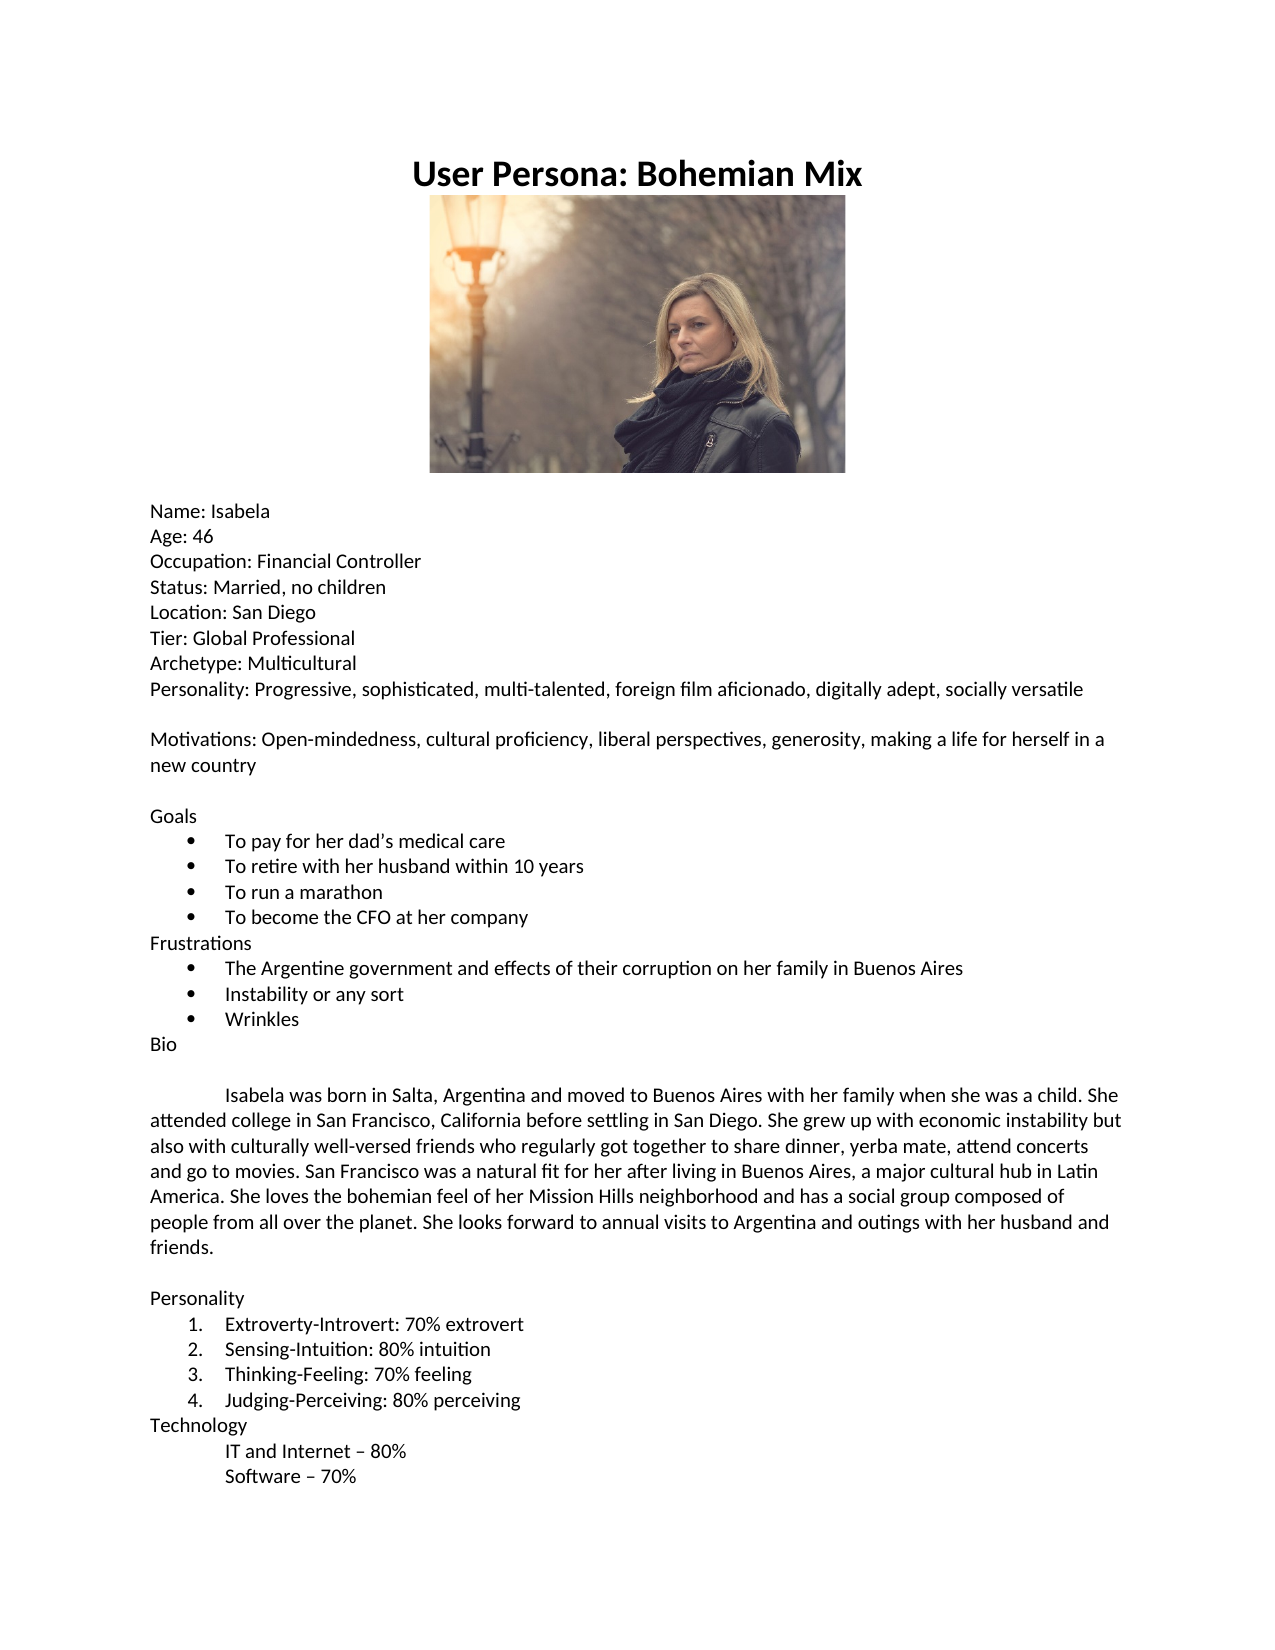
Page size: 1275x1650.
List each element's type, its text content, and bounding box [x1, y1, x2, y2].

picture [429, 195, 846, 473]
text Tier: Global Professional [150, 625, 1125, 650]
text Age: 46 [150, 523, 1125, 549]
text User Persona: Bohemian Mix [150, 150, 1125, 196]
text Frustrations [150, 930, 1125, 955]
text Personality: Progressive, sophisticated, multi-talented, foreign film aficionado, digitally adept, socially versatile [150, 676, 1125, 701]
list Instability or any sort [187, 981, 1125, 1006]
list Extroverty-Introvert: 70% extrovert [187, 1311, 1125, 1336]
text Location: San Diego [150, 599, 1125, 625]
text IT and Internet – 80% [150, 1438, 1125, 1463]
text Bio [150, 1032, 1125, 1057]
list To pay for her dad’s medical care [187, 828, 1125, 854]
text Motivations: Open-mindedness, cultural proficiency, liberal perspectives, generosity, making a life for herself in a new country [150, 727, 1125, 777]
list Sensing-Intuition: 80% intuition [187, 1336, 1125, 1362]
list Wrinkles [187, 1006, 1125, 1032]
list To become the CFO at her company [187, 904, 1125, 930]
text Software – 70% [150, 1463, 1125, 1489]
list Thinking-Feeling: 70% feeling [187, 1362, 1125, 1387]
text Goals [150, 803, 1125, 828]
text Technology [150, 1412, 1125, 1438]
text Personality [150, 1285, 1125, 1311]
list To run a marathon [187, 879, 1125, 904]
text Occupation: Financial Controller [150, 549, 1125, 574]
text Archetype: Multicultural [150, 650, 1125, 676]
list The Argentine government and effects of their corruption on her family in Buenos Aires [187, 955, 1125, 981]
list To retire with her husband within 10 years [187, 854, 1125, 879]
text Name: Isabela [150, 498, 1125, 523]
text Status: Married, no children [150, 574, 1125, 599]
text Isabela was born in Salta, Argentina and moved to Buenos Aires with her family when she was a child. She attended college in San Francisco, California before settling in San Diego. She grew up with economic instability but also with culturally well-versed friends who regularly got together to share dinner, yerba mate, attend concerts and go to movies. San Francisco was a natural fit for her after living in Buenos Aires, a major cultural hub in Latin America. She loves the bohemian feel of her Mission Hills neighborhood and has a social group composed of people from all over the planet. She looks forward to annual visits to Argentina and outings with her husband and friends. [150, 1082, 1125, 1260]
list Judging-Perceiving: 80% perceiving [187, 1387, 1125, 1412]
